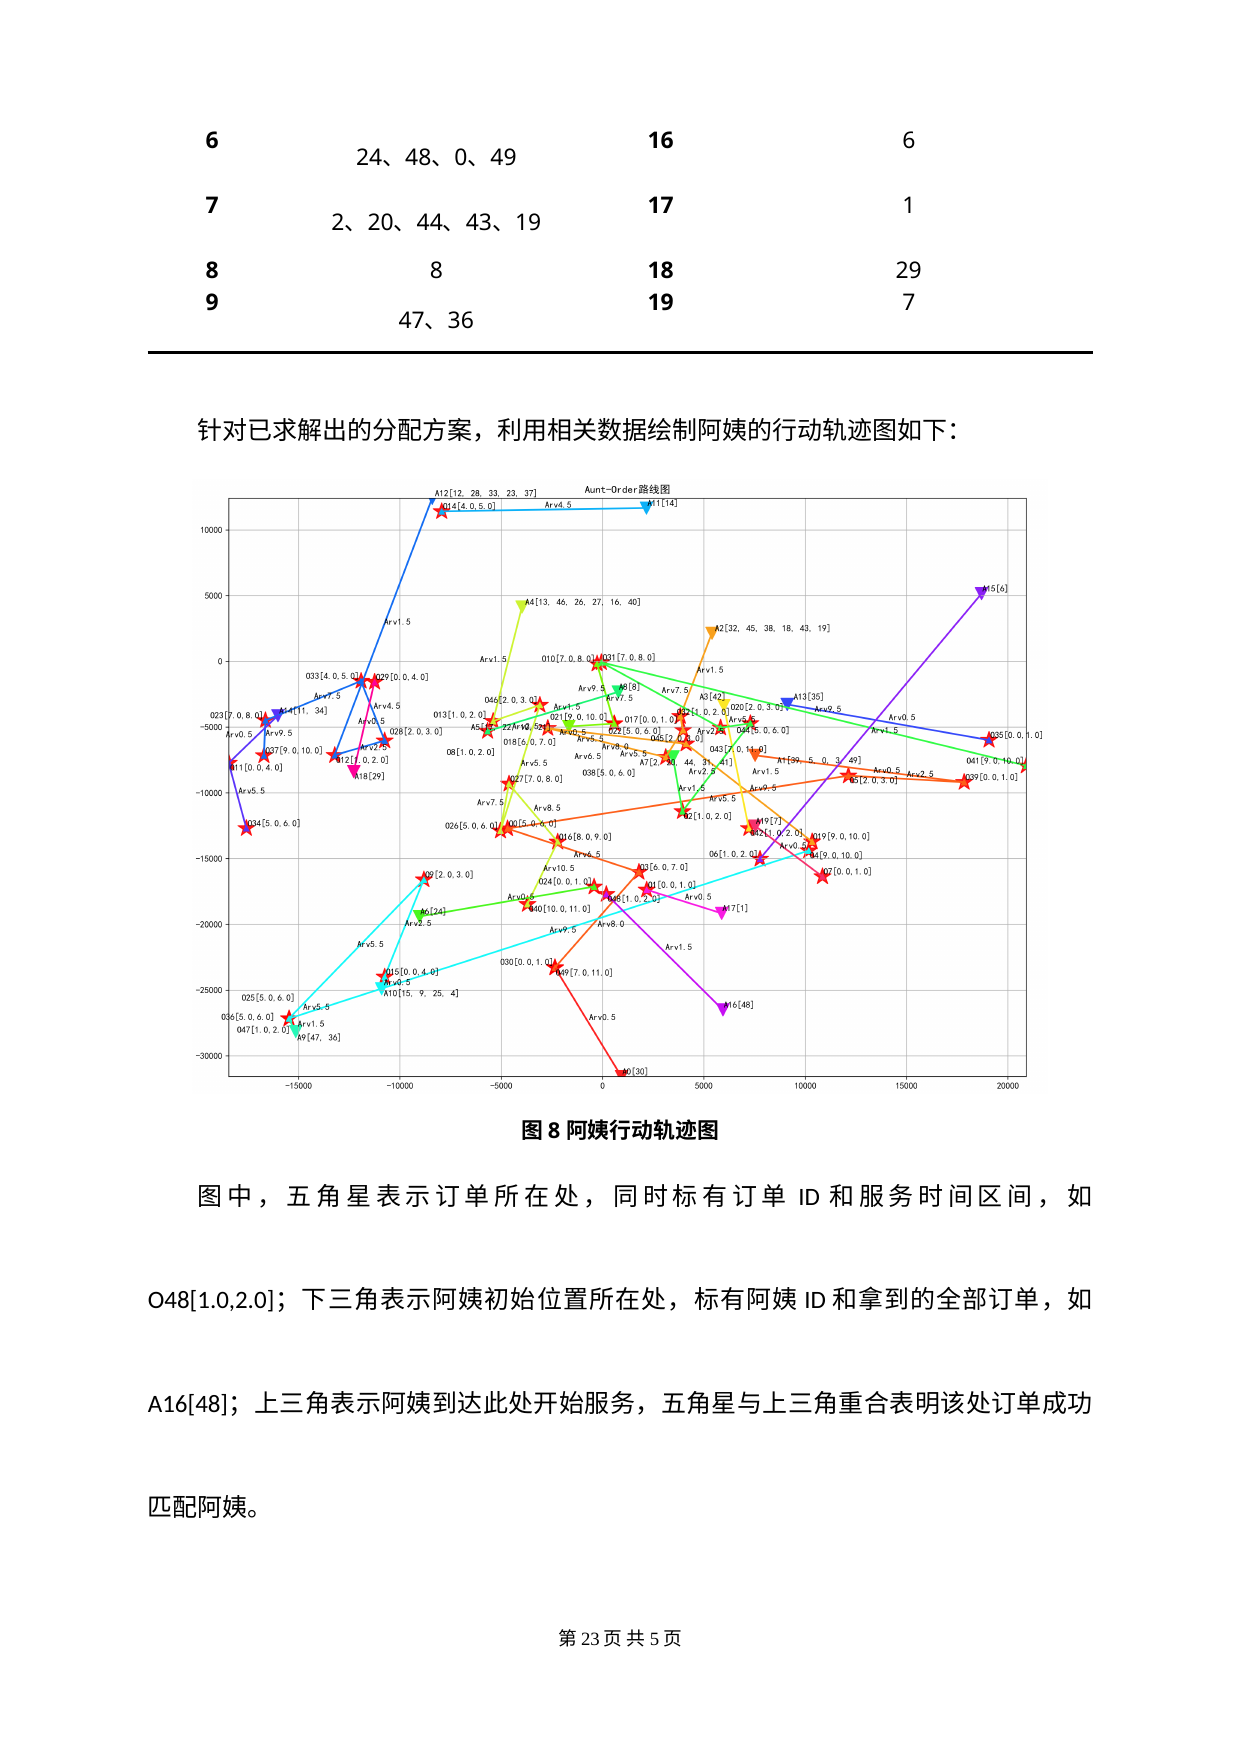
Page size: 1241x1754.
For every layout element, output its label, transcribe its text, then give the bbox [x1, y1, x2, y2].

table_cell 9 [148, 286, 276, 351]
table_cell 47、36 [276, 286, 596, 351]
table_cell 6 [148, 123, 276, 188]
table_cell 17 [596, 188, 724, 253]
table_cell 6 [725, 123, 1092, 188]
table_cell 19 [596, 286, 724, 351]
table_cell 2、20、44、43、19 [276, 188, 596, 253]
table_cell 8 [148, 253, 276, 286]
table_cell 7 [148, 188, 276, 253]
table_cell 1 [725, 188, 1092, 253]
table_cell 24、48、0、49 [276, 123, 596, 188]
text 图中，五角星表示订单所在处，同时标有订单ID和服务时间区间，如O48[1.0,2.0]；下三角表示阿姨初始位置所在处，标有阿姨ID和拿到的全部订单，如A16[48]；上三角表示阿姨到达此处开始服务，五角星与上三角重合表明该处订单成功匹配阿姨。 [148, 1162, 1092, 1538]
table_cell 16 [596, 123, 724, 188]
table_cell 8 [276, 253, 596, 286]
text 图8 阿姨行动轨迹图 [148, 1113, 1092, 1145]
table_cell 7 [725, 286, 1092, 351]
picture [192, 479, 1049, 1094]
table_cell 29 [725, 253, 1092, 286]
text 针对已求解出的分配方案，利用相关数据绘制阿姨的行动轨迹图如下： [148, 396, 1092, 461]
table_cell 18 [596, 253, 724, 286]
